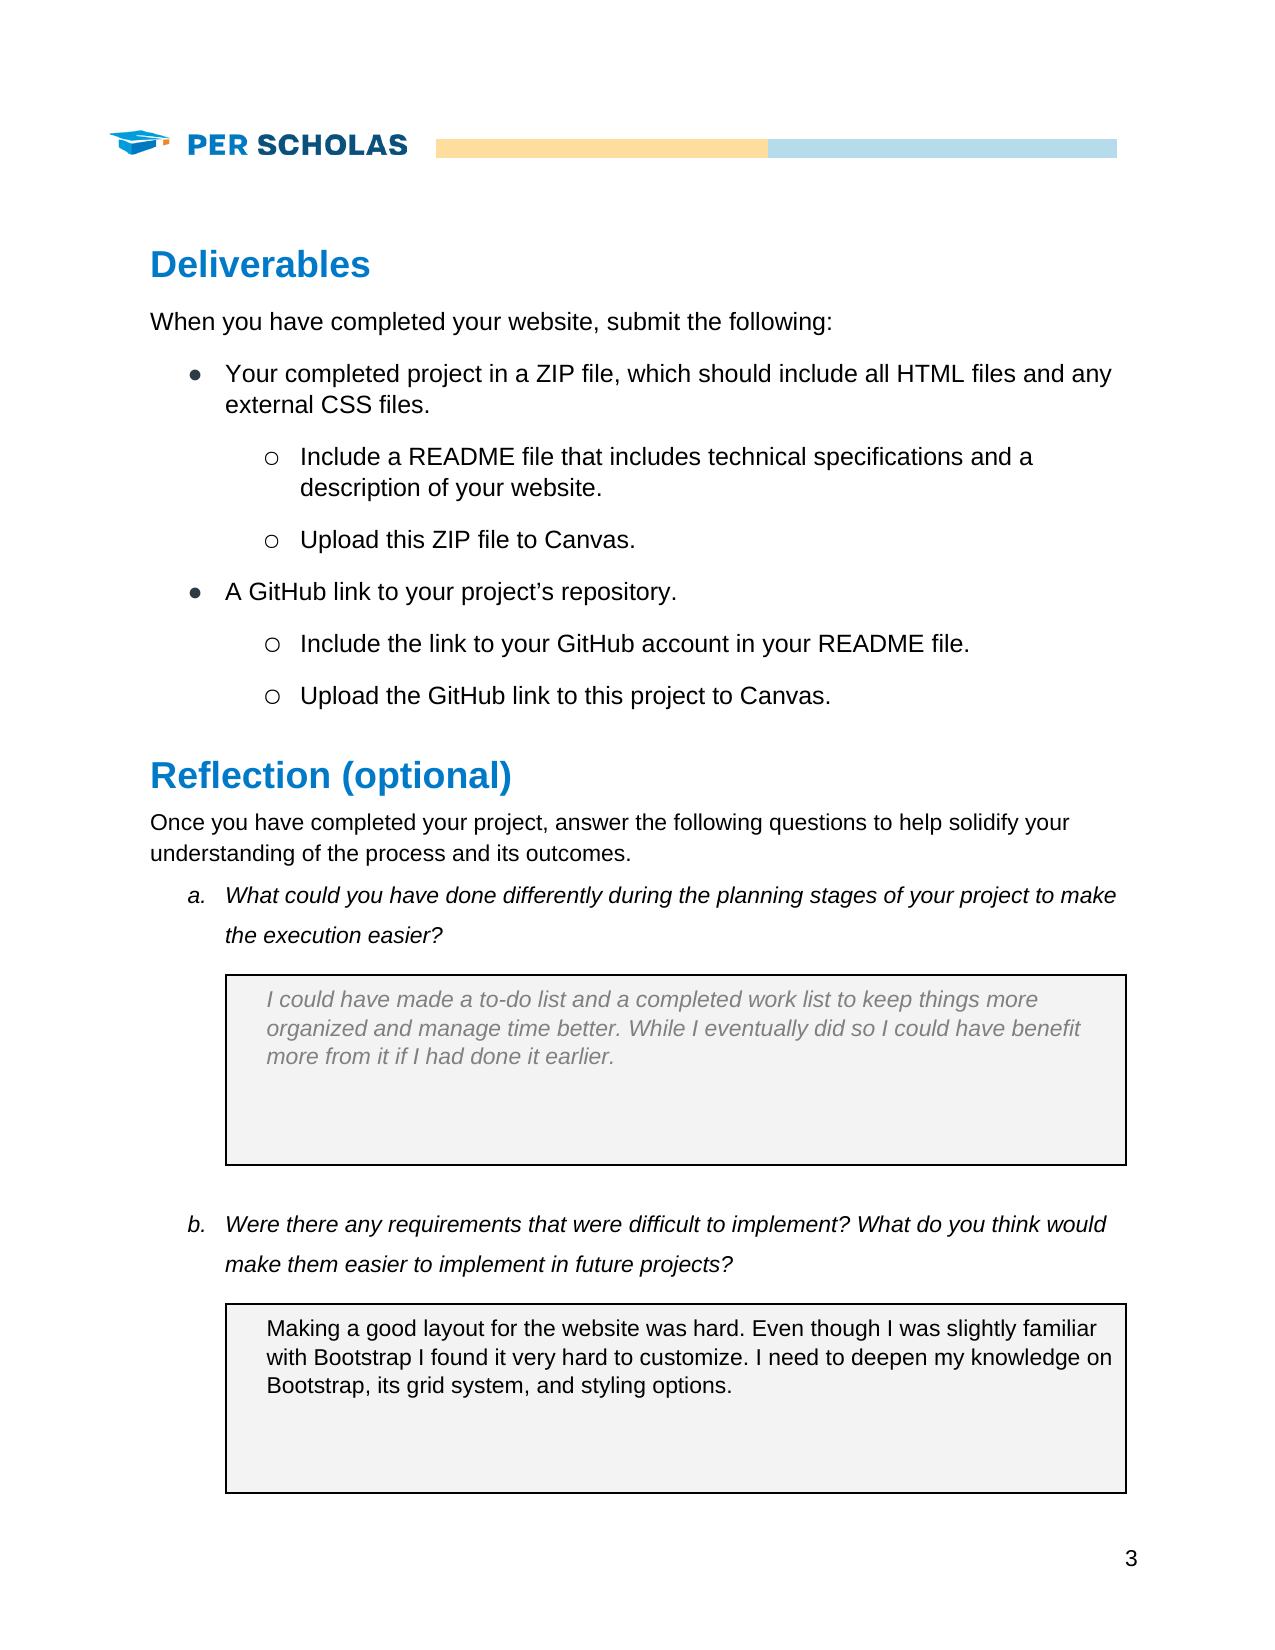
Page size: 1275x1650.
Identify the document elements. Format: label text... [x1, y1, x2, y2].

text Once you have completed your project, answer the following questions to help solidify your understanding of the process and its outcomes. [150, 809, 1125, 866]
list Were there any requirements that were difficult to implement? What do you think would make them easier to implement in future projects? [187, 1211, 1125, 1277]
list A GitHub link to your project’s repository. [187, 577, 1125, 606]
picture [75, 75, 1179, 220]
text When you have completed your website, submit the following: [150, 307, 1125, 336]
list Include the link to your GitHub account in your README file. [262, 629, 1125, 658]
list What could you have done differently during the planning stages of your project to make the execution easier? [187, 882, 1125, 948]
subtitle Reflection (optional) [150, 754, 1125, 797]
table_header Making a good layout for the website was hard. Even though I was slightly familiar with Bootstrap I found it very hard to customize. I need to deepen my knowledge on Bootstrap, its grid system, and styling options. [227, 1305, 1125, 1492]
list Upload the GitHub link to this project to Canvas. [262, 681, 1125, 710]
list Your completed project in a ZIP file, which should include all HTML files and any external CSS files. [187, 359, 1125, 419]
text Deliverables [150, 242, 1125, 285]
list Upload this ZIP file to Canvas. [262, 525, 1125, 554]
list Include a README file that includes technical specifications and a description of your website. [262, 442, 1125, 502]
table_header I could have made a to-do list and a completed work list to keep things more organized and manage time better. While I eventually did so I could have benefit more from it if I had done it earlier. [227, 976, 1125, 1164]
